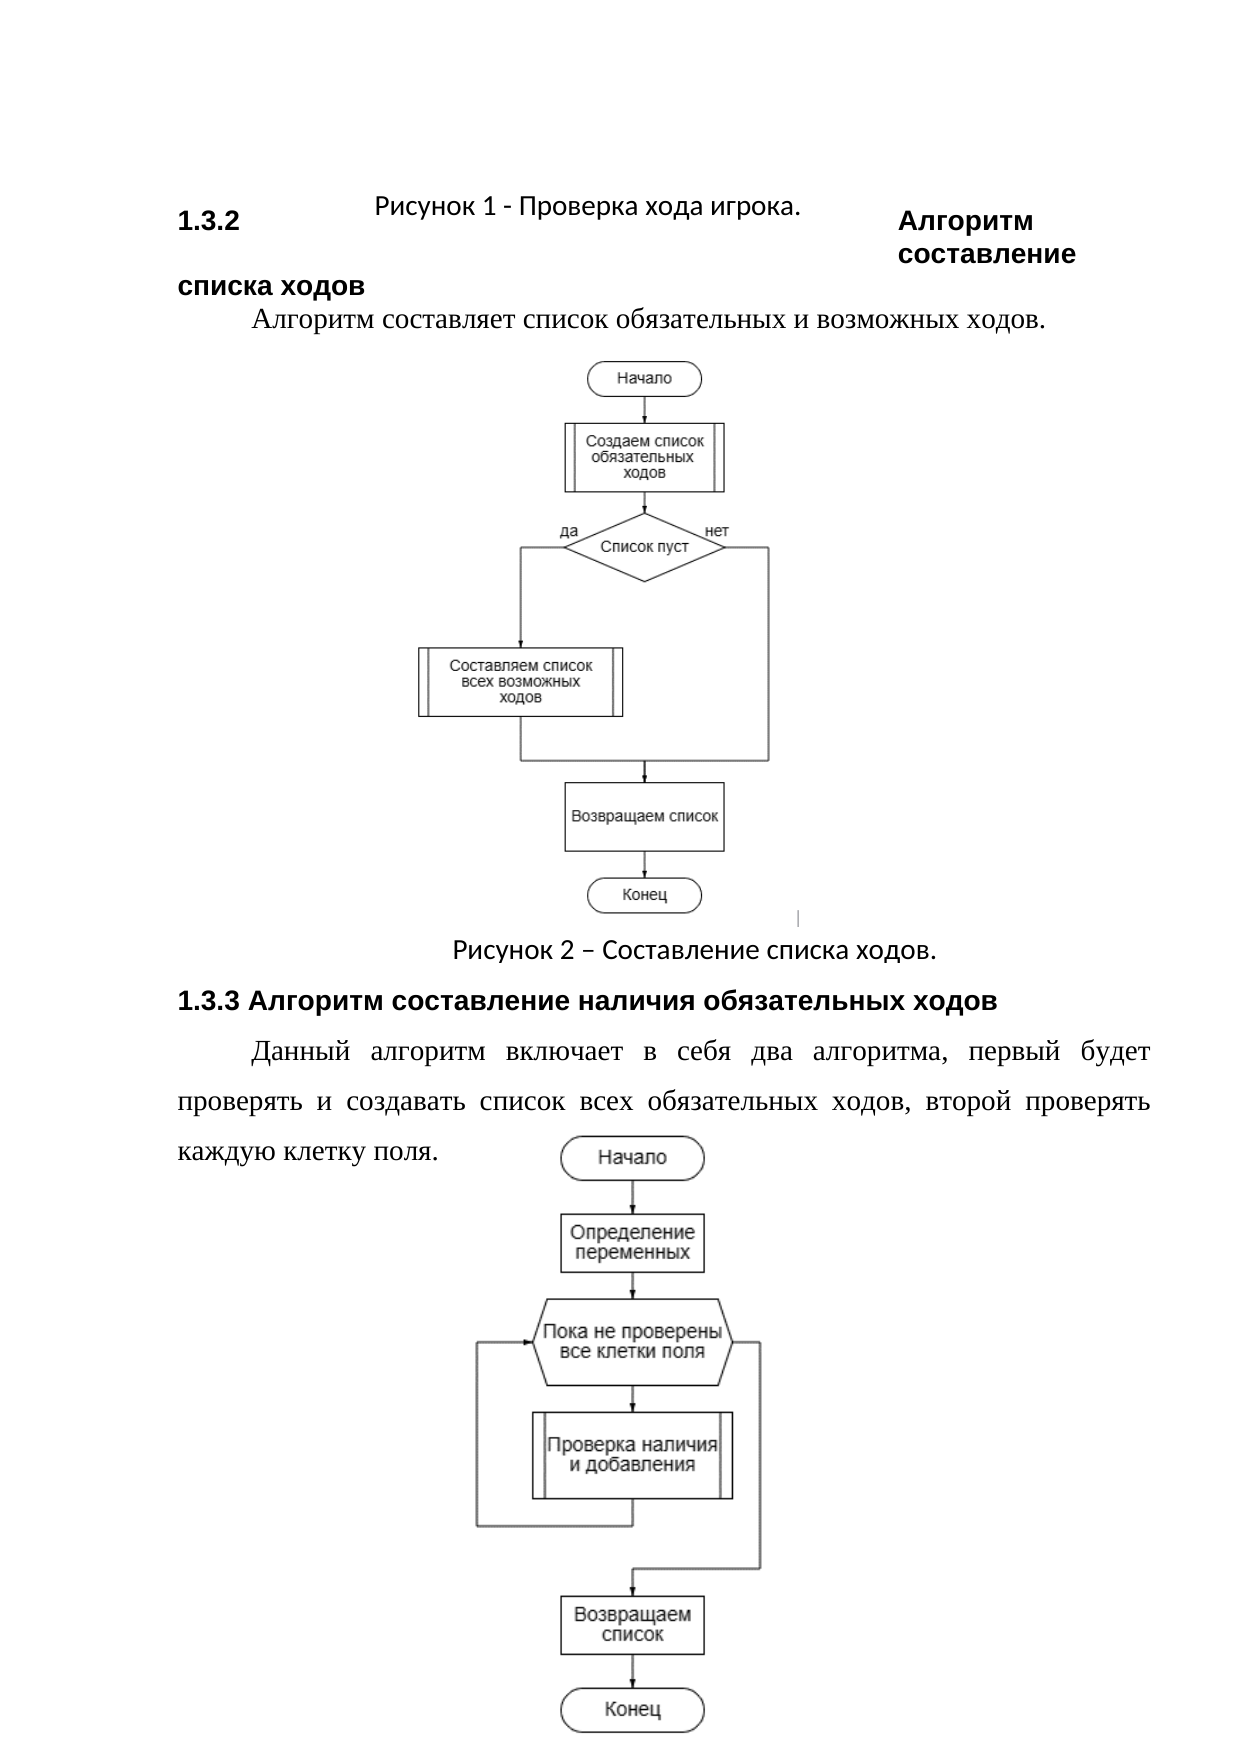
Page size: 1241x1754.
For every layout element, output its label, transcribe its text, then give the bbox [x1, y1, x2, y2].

text 1.3.2 Алгоритм составление списка ходов [177, 204, 1152, 302]
picture [407, 351, 799, 927]
picture [453, 1167, 789, 1743]
text Алгоритм составляет список обязательных и возможных ходов. [177, 302, 1152, 335]
text 1.3.3 Алгоритм составление наличия обязательных ходов [177, 984, 1152, 1017]
text Данный алгоритм включает в себя два алгоритма, первый будет проверять и создавать список всех обязательных ходов, второй проверять каждую клетку поля. [177, 1033, 1152, 1167]
